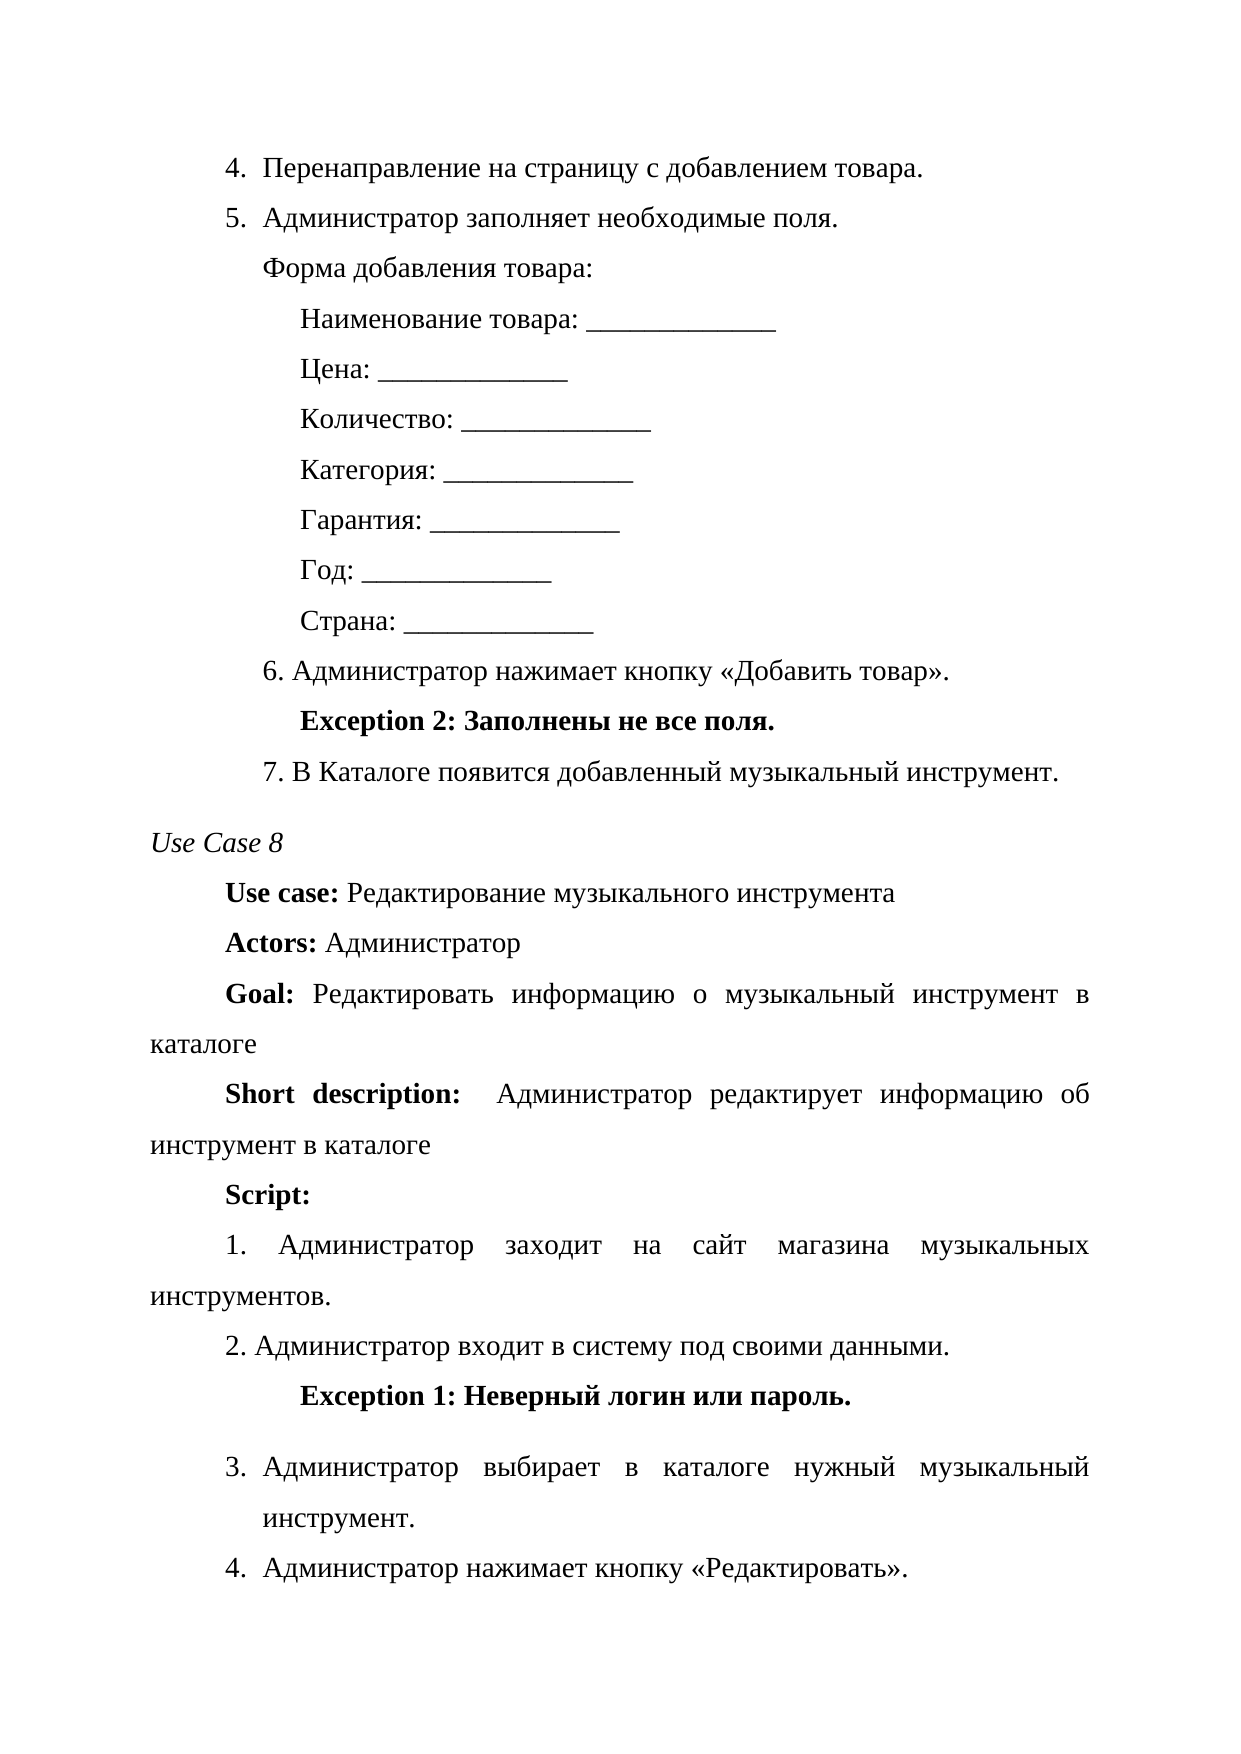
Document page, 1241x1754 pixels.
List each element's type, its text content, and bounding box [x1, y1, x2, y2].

text 1. Администратор заходит на сайт магазина музыкальных инструментов. [150, 1227, 1090, 1311]
text Goal: Редактировать информацию о музыкальный инструмент в каталоге [150, 976, 1090, 1060]
list 7. В Каталоге появится добавленный музыкальный инструмент. [262, 754, 1090, 787]
list 6. Администратор нажимает кнопку «Добавить товар». [262, 653, 1090, 687]
list Наименование товара: _____________ [300, 301, 1090, 334]
text Use Case 8 [150, 825, 1090, 858]
list Форма добавления товара: [262, 251, 1090, 284]
text Short description: Администратор редактирует информацию об инструмент в каталоге [150, 1076, 1090, 1160]
text 2. Администратор входит в систему под своими данными. [150, 1328, 1090, 1362]
list Категория: _____________ [300, 452, 1090, 485]
list Администратор выбирает в каталоге нужный музыкальный инструмент. [225, 1449, 1090, 1533]
text Use case: Редактирование музыкального инструмента [150, 875, 1090, 909]
list Цена: _____________ [300, 351, 1090, 385]
list Администратор нажимает кнопку «Редактировать». [225, 1550, 1090, 1584]
list Exception 2: Заполнены не все поля. [262, 703, 1090, 737]
list Перенаправление на страницу с добавлением товара. [225, 150, 1090, 183]
text Exception 1: Неверный логин или пароль. [225, 1378, 1090, 1412]
list Страна: _____________ [300, 603, 1090, 636]
list Администратор заполняет необходимые поля. [225, 200, 1090, 234]
text Actors: Администратор [150, 926, 1090, 959]
list Количество: _____________ [300, 402, 1090, 435]
list Год: _____________ [300, 552, 1090, 586]
text Script: [150, 1177, 1090, 1211]
list Гарантия: _____________ [300, 502, 1090, 536]
